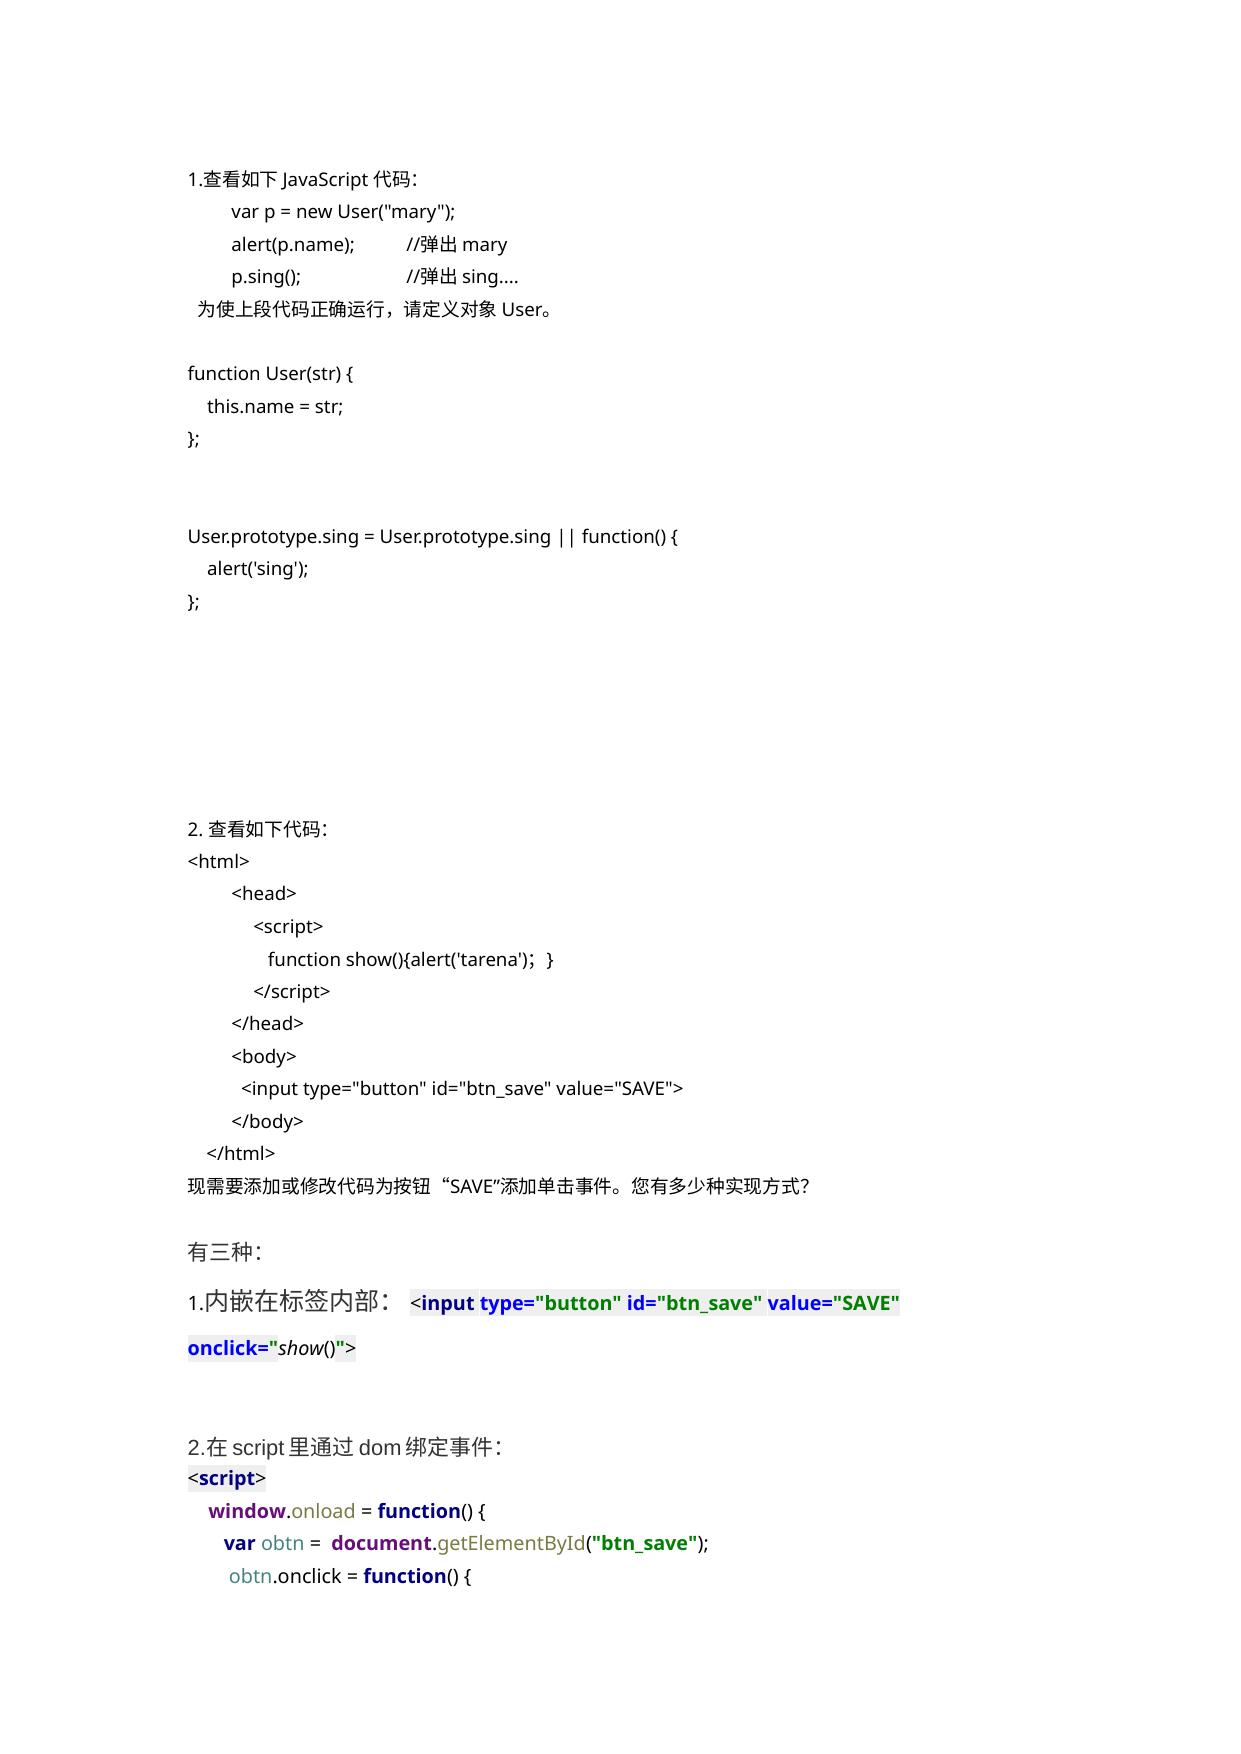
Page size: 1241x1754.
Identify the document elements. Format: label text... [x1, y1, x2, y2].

text p.sing(); //弹出 sing.... [187, 259, 1053, 292]
text 现需要添加或修改代码为按钮“SAVE”添加单击事件。您有多少种实现方式？ [187, 1169, 1053, 1202]
text User.prototype.sing = User.prototype.sing || function() { [187, 519, 1053, 552]
text 有三种： [187, 1234, 1053, 1267]
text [187, 1462, 1053, 1592]
text alert(p.name); //弹出 mary [187, 227, 1053, 259]
text var p = new User("mary"); [187, 194, 1053, 227]
text 1.查看如下 JavaScript 代码： [187, 162, 1053, 194]
text function User(str) { [187, 357, 1053, 389]
text </html> [187, 1137, 1053, 1169]
text </head> [231, 1007, 1053, 1039]
text 2. 查看如下代码： [187, 812, 1053, 844]
text this.name = str; [187, 389, 1053, 422]
text </script> [253, 974, 1053, 1007]
text }; [187, 422, 1053, 454]
text 为使上段代码正确运行，请定义对象 User。 [187, 292, 1053, 324]
text <head> [231, 877, 1053, 909]
text 2.在script里通过dom绑定事件： [187, 1429, 1053, 1462]
text }; [187, 584, 1053, 617]
text <script> [253, 909, 1053, 942]
text function show(){alert('tarena')；} [253, 942, 1053, 974]
text alert('sing'); [187, 552, 1053, 584]
text </body> [231, 1104, 1053, 1137]
list 内嵌在标签内部： <input type="button" id="btn_save" value="SAVE" onclick="show()"> [187, 1267, 1053, 1364]
text <html> [187, 844, 1053, 877]
text <input type="button" id="btn_save" value="SAVE"> [231, 1072, 1053, 1104]
text <body> [231, 1039, 1053, 1072]
